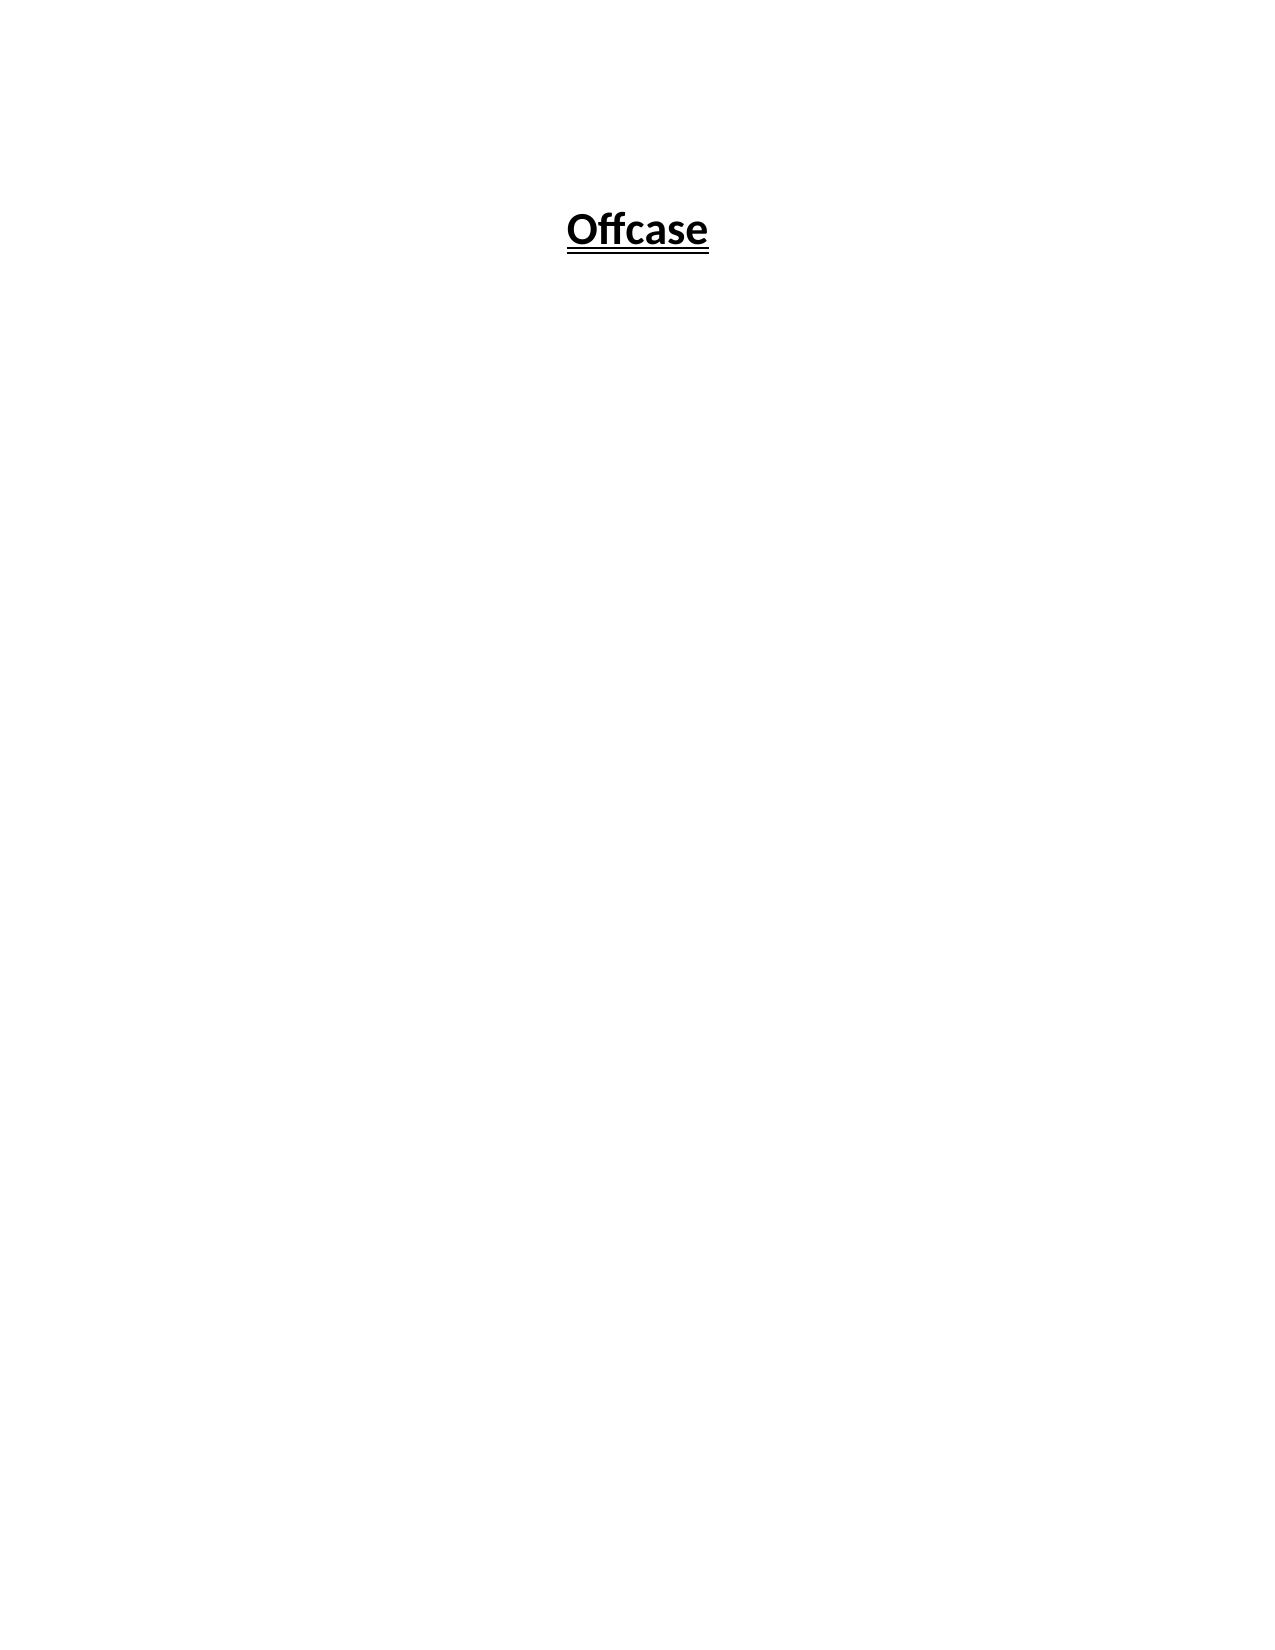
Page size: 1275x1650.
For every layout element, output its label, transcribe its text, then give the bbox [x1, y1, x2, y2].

subtitle Offcase [150, 200, 1125, 256]
